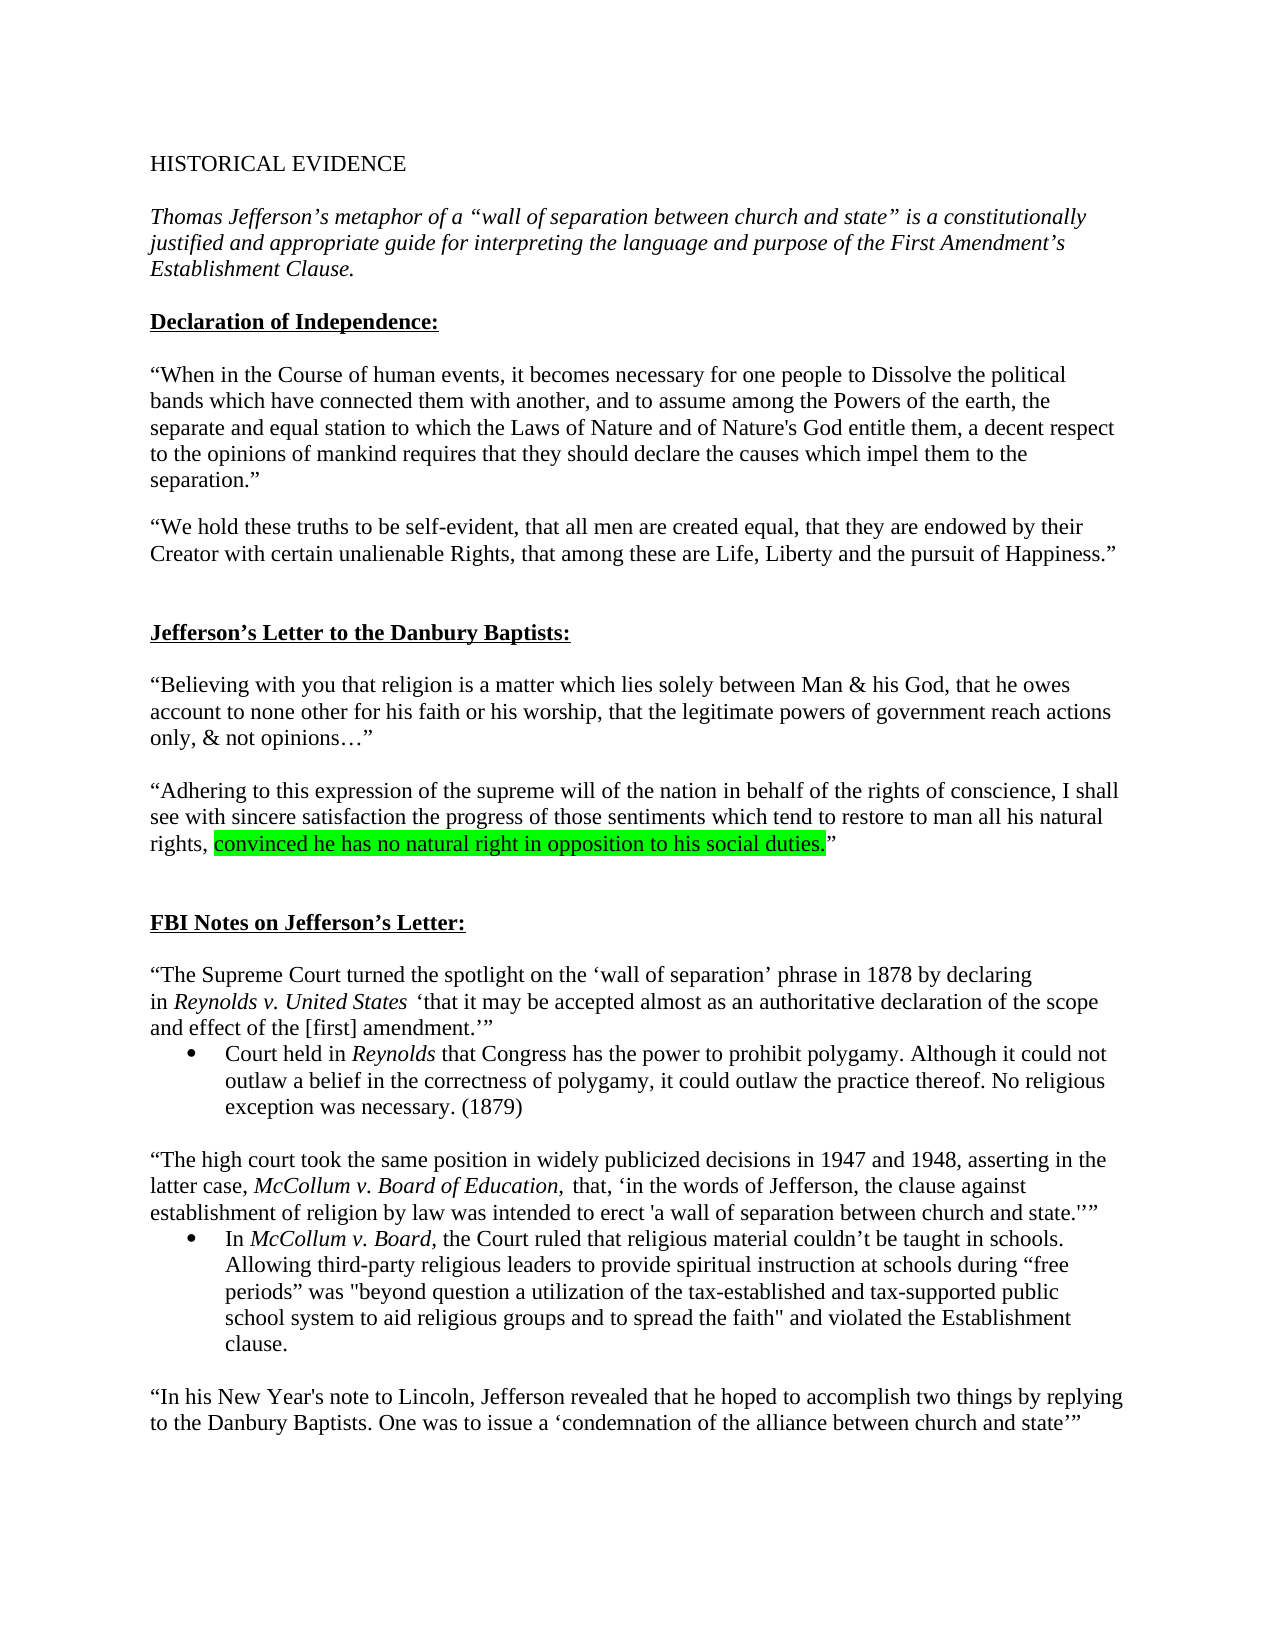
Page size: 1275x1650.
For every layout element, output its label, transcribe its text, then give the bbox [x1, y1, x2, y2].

text HISTORICAL EVIDENCE [150, 150, 1125, 176]
text “We hold these truths to be self-evident, that all men are created equal, that they are endowed by their Creator with certain unalienable Rights, that among these are Life, Liberty and the pursuit of Happiness.” [150, 513, 1125, 566]
text Thomas Jefferson’s metaphor of a “wall of separation between church and state” is a constitutionally justified and appropriate guide for interpreting the language and purpose of the First Amendment’s Establishment Clause. [150, 203, 1125, 282]
text Jefferson’s Letter to the Danbury Baptists: [150, 619, 1125, 645]
list Court held in Reynolds that Congress has the power to prohibit polygamy. Although it could not outlaw a belief in the correctness of polygamy, it could outlaw the practice thereof. No religious exception was necessary. (1879) [187, 1041, 1125, 1119]
text “Adhering to this expression of the supreme will of the nation in behalf of the rights of conscience, I shall see with sincere satisfaction the progress of those sentiments which tend to restore to man all his natural rights, convinced he has no natural right in opposition to his social duties.” [150, 777, 1125, 856]
text “The high court took the same position in widely publicized decisions in 1947 and 1948, asserting in the latter case, McCollum v. Board of Education, that, ‘in the words of Jefferson, the clause against establishment of religion by law was intended to erect 'a wall of separation between church and state.'’” [150, 1146, 1125, 1225]
text “When in the Course of human events, it becomes necessary for one people to Dissolve the political bands which have connected them with another, and to assume among the Powers of the earth, the separate and equal station to which the Laws of Nature and of Nature's God entitle them, a decent respect to the opinions of mankind requires that they should declare the causes which impel them to the separation.” [150, 361, 1125, 493]
text “Believing with you that religion is a matter which lies solely between Man & his God, that he owes account to none other for his faith or his worship, that the legitimate powers of government reach actions only, & not opinions…” [150, 672, 1125, 751]
text Declaration of Independence: [150, 308, 1125, 334]
list In McCollum v. Board, the Court ruled that religious material couldn’t be taught in schools. Allowing third-party religious leaders to provide spiritual instruction at schools during “free periods” was "beyond question a utilization of the tax-established and tax-supported public school system to aid religious groups and to spread the faith" and violated the Establishment clause. [187, 1225, 1125, 1357]
text “In his New Year's note to Lincoln, Jefferson revealed that he hoped to accomplish two things by replying to the Danbury Baptists. One was to issue a ‘condemnation of the alliance between church and state’” [150, 1383, 1125, 1436]
text “The Supreme Court turned the spotlight on the ‘wall of separation’ phrase in 1878 by declaring in Reynolds v. United States ‘that it may be accepted almost as an authoritative declaration of the scope and effect of the [first] amendment.’” [150, 961, 1125, 1041]
text FBI Notes on Jefferson’s Letter: [150, 909, 1125, 935]
